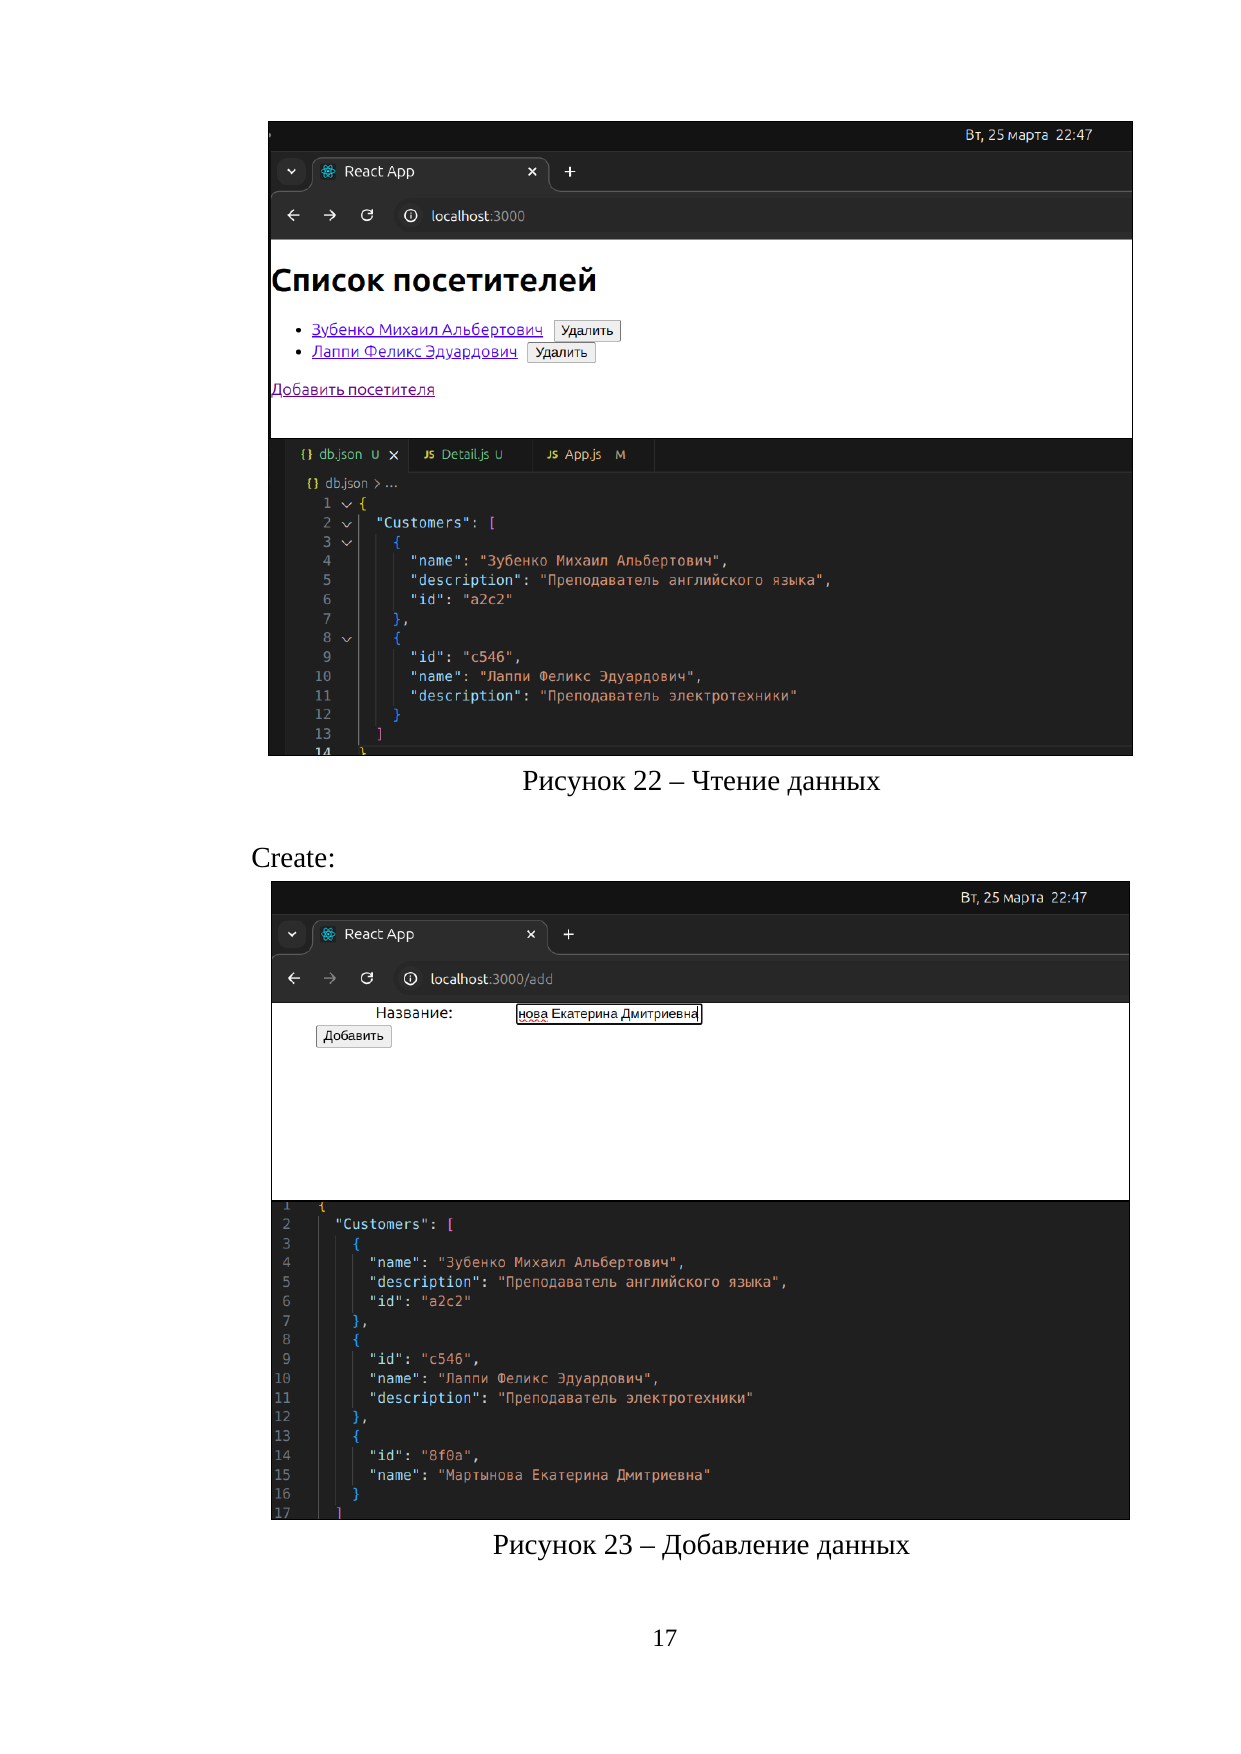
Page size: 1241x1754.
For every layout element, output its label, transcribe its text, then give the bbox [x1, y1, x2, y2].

picture [272, 1202, 1129, 1519]
picture [269, 439, 1132, 755]
picture [269, 122, 1132, 438]
text Рисунок 23 – Добавление данных [177, 1527, 1152, 1560]
text Create: [177, 840, 1152, 874]
text Рисунок 22 – Чтение данных [177, 763, 1152, 797]
picture [272, 882, 1129, 1200]
